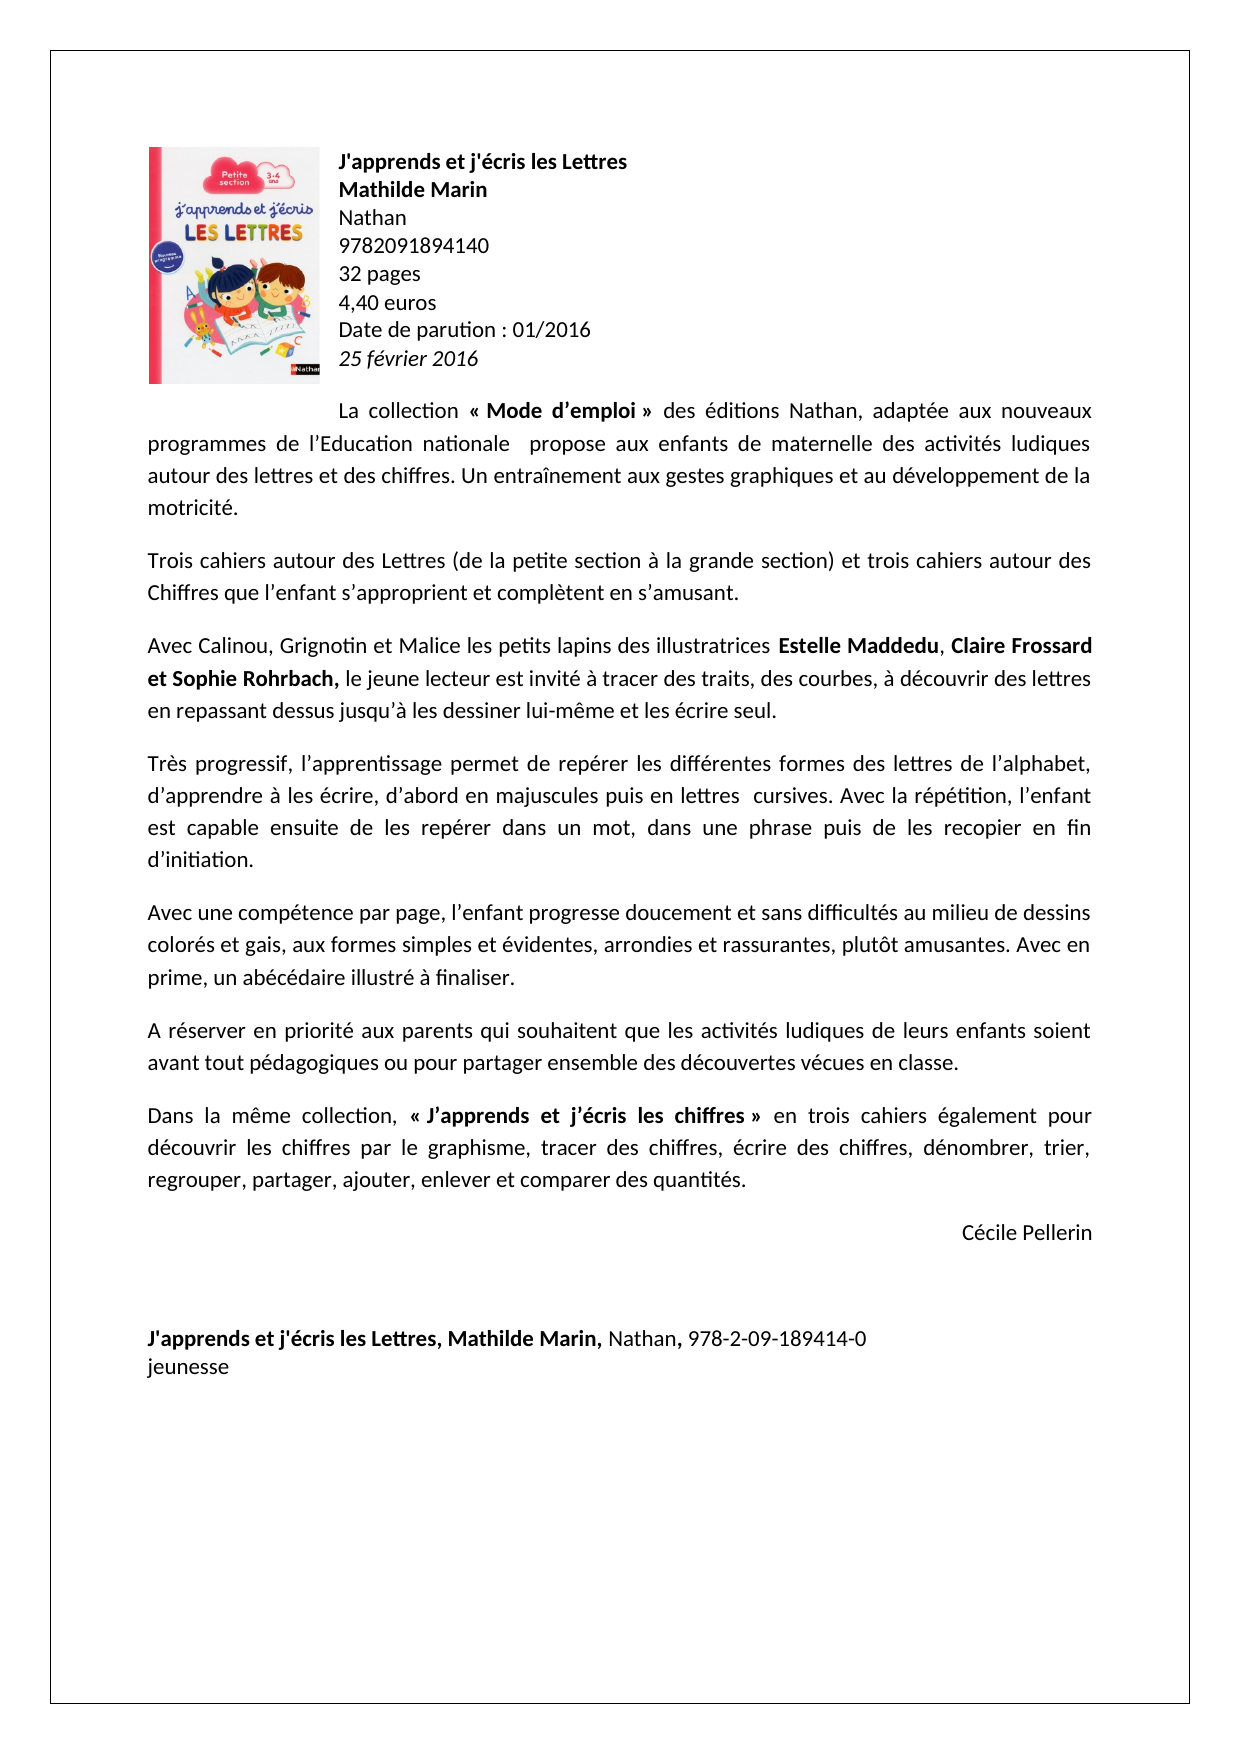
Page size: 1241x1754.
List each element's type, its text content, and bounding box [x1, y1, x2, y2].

text 32 pages [320, 259, 1093, 288]
text 25 février 2016 [320, 344, 1093, 372]
picture [147, 147, 320, 382]
text Dans la même collection, « J’apprends et j’écris les chiffres » en trois cahiers également pour découvrir les chiffres par le graphisme, tracer des chiffres, écrire des chiffres, dénombrer, trier, regrouper, partager, ajouter, enlever et comparer des quantités. [147, 1101, 1093, 1193]
text Nathan [320, 203, 1093, 232]
text 4,40 euros [320, 288, 1093, 316]
text A réserver en priorité aux parents qui souhaitent que les activités ludiques de leurs enfants soient avant tout pédagogiques ou pour partager ensemble des découvertes vécues en classe. [147, 1016, 1093, 1076]
text Cécile Pellerin [147, 1218, 1093, 1246]
text J'apprends et j'écris les Lettres [320, 147, 1093, 176]
text Trois cahiers autour des Lettres (de la petite section à la grande section) et trois cahiers autour des Chiffres que l’enfant s’approprient et complètent en s’amusant. [147, 546, 1093, 606]
text La collection « Mode d’emploi » des éditions Nathan, adaptée aux nouveaux programmes de l’Education nationale propose aux enfants de maternelle des activités ludiques autour des lettres et des chiffres. Un entraînement aux gestes graphiques et au développement de la motricité. [147, 397, 1093, 521]
text 9782091894140 [320, 232, 1093, 259]
text Très progressif, l’apprentissage permet de repérer les différentes formes des lettres de l’alphabet, d’apprendre à les écrire, d’abord en majuscules puis en lettres cursives. Avec la répétition, l’enfant est capable ensuite de les repérer dans un mot, dans une phrase puis de les recopier en fin d’initiation. [147, 749, 1093, 873]
text Avec une compétence par page, l’enfant progresse doucement et sans difficultés au milieu de dessins colorés et gais, aux formes simples et évidentes, arrondies et rassurantes, plutôt amusantes. Avec en prime, un abécédaire illustré à finaliser. [147, 898, 1093, 991]
text J'apprends et j'écris les Lettres, Mathilde Marin, Nathan, 978-2-09-189414-0 [147, 1324, 1093, 1352]
text Mathilde Marin [320, 176, 1093, 203]
text jeunesse [147, 1352, 1093, 1381]
text Date de parution : 01/2016 [320, 316, 1093, 344]
text Avec Calinou, Grignotin et Malice les petits lapins des illustratrices Estelle Maddedu, Claire Frossard et Sophie Rohrbach, le jeune lecteur est invité à tracer des traits, des courbes, à découvrir des lettres en repassant dessus jusqu’à les dessiner lui-même et les écrire seul. [147, 631, 1093, 724]
